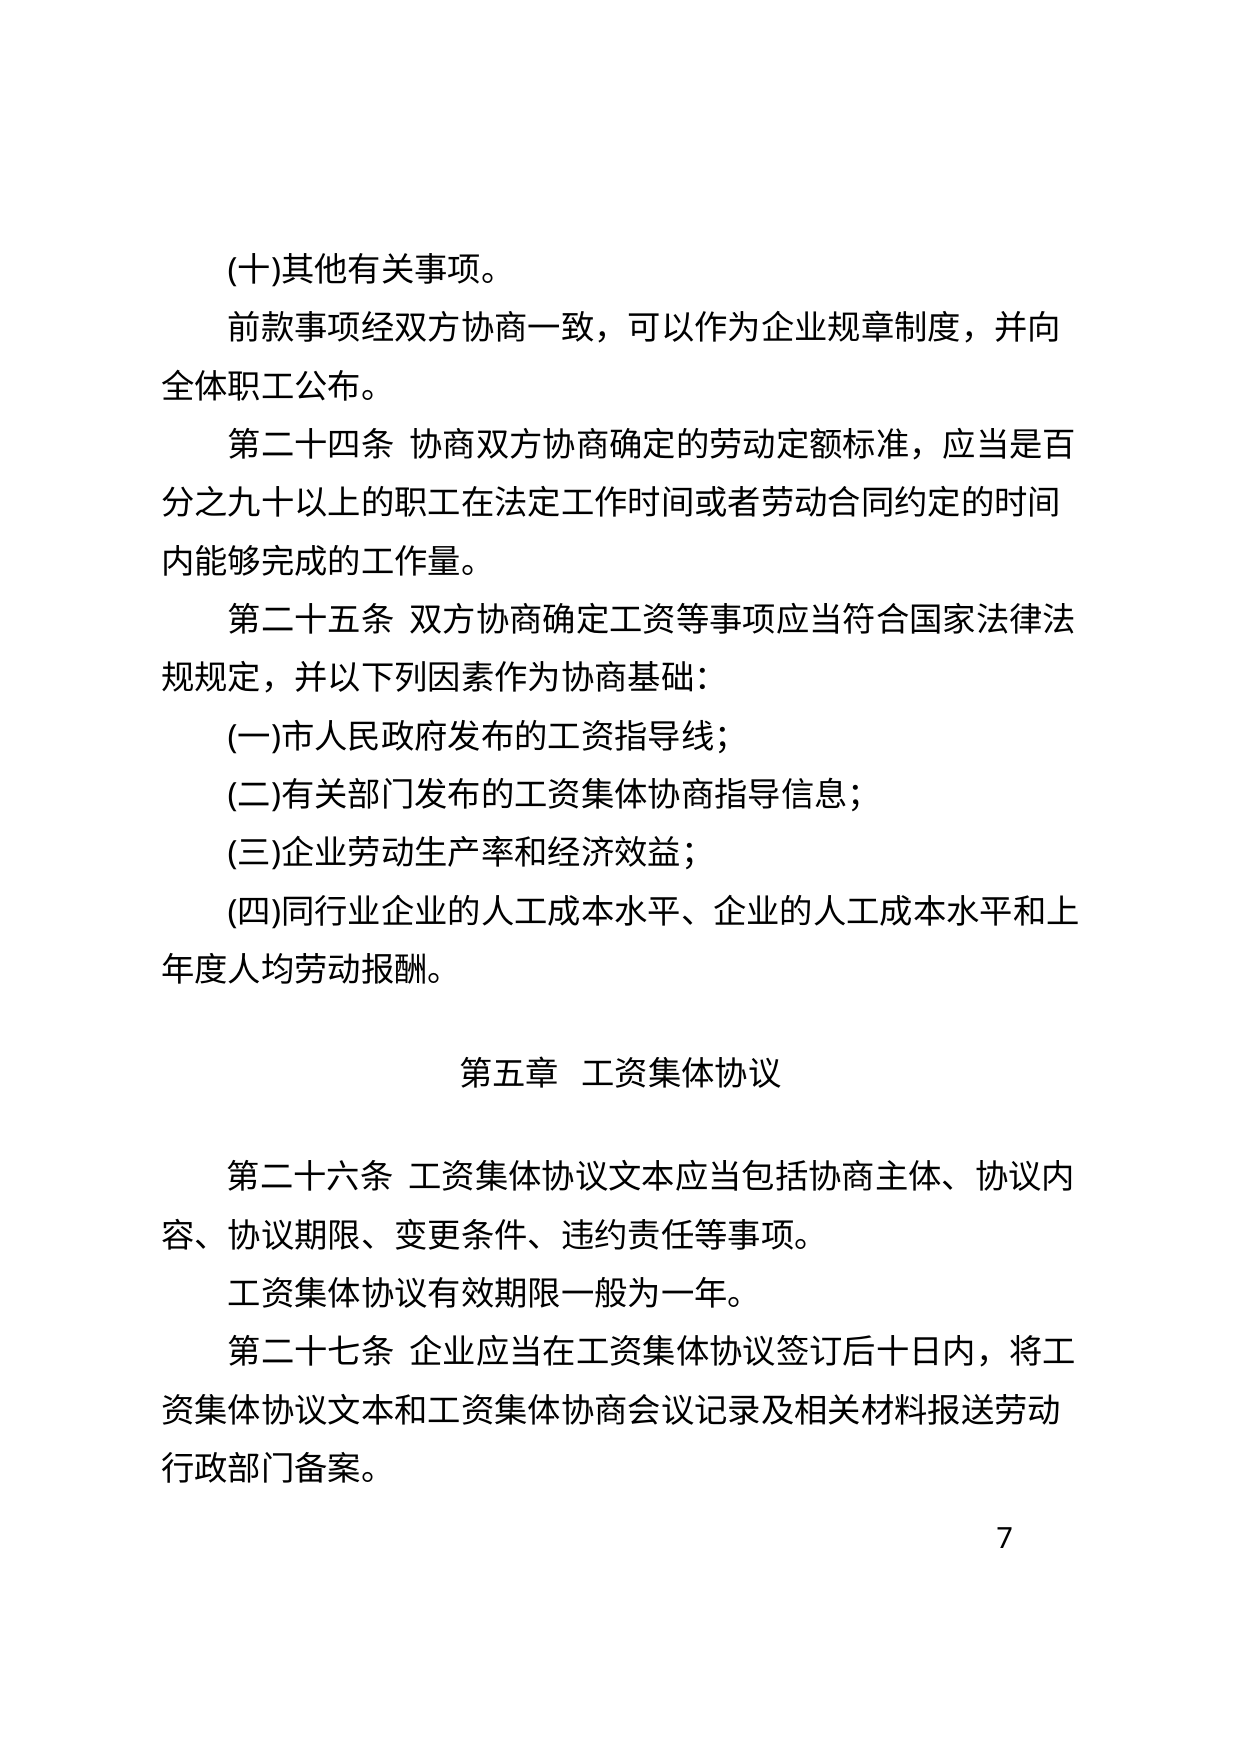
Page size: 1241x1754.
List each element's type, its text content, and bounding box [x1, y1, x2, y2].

text (一)市人民政府发布的工资指导线； [159, 701, 1081, 760]
text 工资集体协议有效期限一般为一年。 [159, 1236, 1081, 1294]
text (二)有关部门发布的工资集体协商指导信息； [159, 760, 1081, 818]
text 前款事项经双方协商一致，可以作为企业规章制度，并向全体职工公布。 [159, 293, 1081, 410]
text (三)企业劳动生产率和经济效益； [159, 818, 1081, 876]
text 第二十六条 工资集体协议文本应当包括协商主体、协议内容、协议期限、变更条件、违约责任等事项。 [159, 1119, 1081, 1236]
text 第五章 工资集体协议 [159, 1027, 1081, 1085]
text 第二十五条 双方协商确定工资等事项应当符合国家法律法规规定，并以下列因素作为协商基础： [159, 585, 1081, 701]
text (十)其他有关事项。 [159, 235, 1081, 293]
text (四)同行业企业的人工成本水平、企业的人工成本水平和上年度人均劳动报酬。 [159, 876, 1081, 993]
text 第二十四条 协商双方协商确定的劳动定额标准，应当是百分之九十以上的职工在法定工作时间或者劳动合同约定的时间内能够完成的工作量。 [159, 410, 1081, 585]
text 第二十七条 企业应当在工资集体协议签订后十日内，将工资集体协议文本和工资集体协商会议记录及相关材料报送劳动行政部门备案。 [159, 1294, 1081, 1469]
